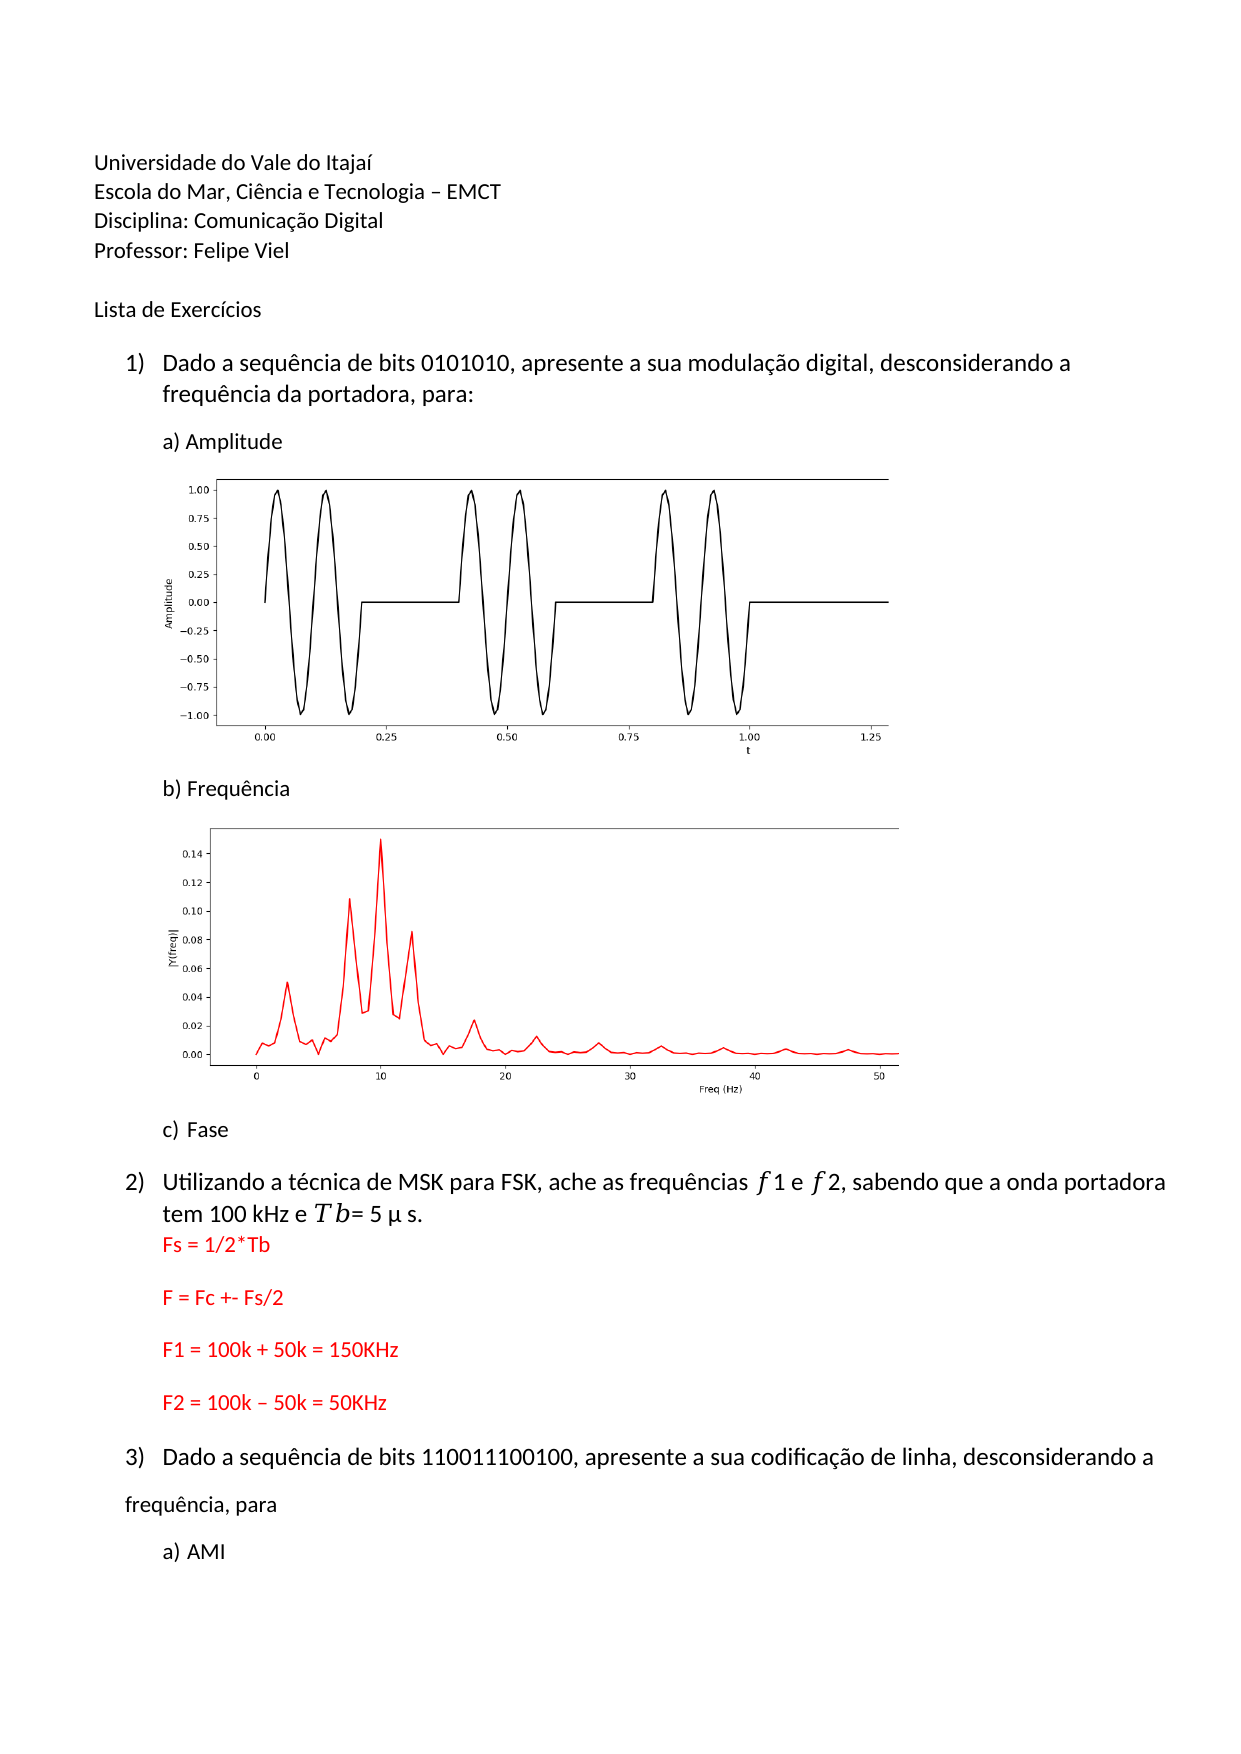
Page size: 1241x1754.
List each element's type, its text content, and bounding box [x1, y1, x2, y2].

list Frequência [162, 774, 1167, 802]
text Universidade do Vale do Itajaí [94, 148, 1167, 176]
text Fs = 1/2*Tb [162, 1230, 1167, 1258]
text F = Fc +- Fs/2 [162, 1283, 1167, 1311]
list Dado a sequência de bits 0101010, apresente a sua modulação digital, desconsiderando a frequência da portadora, para: [125, 348, 1167, 409]
text Professor: Felipe Viel [94, 236, 1167, 264]
text F1 = 100k + 50k = 150KHz [162, 1335, 1167, 1363]
picture [162, 820, 899, 1097]
text a) Amplitude [162, 427, 1167, 455]
picture [162, 473, 889, 756]
list Dado a sequência de bits 110011100100, apresente a sua codificação de linha, desconsiderando a [125, 1441, 1167, 1471]
text Disciplina: Comunicação Digital [94, 206, 1167, 234]
list Fase [162, 1115, 1167, 1143]
list Utilizando a técnica de MSK para FSK, ache as frequências 𝑓1 e 𝑓2, sabendo que a onda portadora tem 100 kHz e 𝑇𝑏= 5 μ s. [125, 1166, 1167, 1229]
list AMI [162, 1537, 1167, 1565]
text frequência, para [125, 1490, 1167, 1518]
text F2 = 100k – 50k = 50KHz [162, 1388, 1167, 1416]
text Lista de Exercícios [94, 295, 1167, 323]
text Escola do Mar, Ciência e Tecnologia – EMCT [94, 177, 1167, 205]
